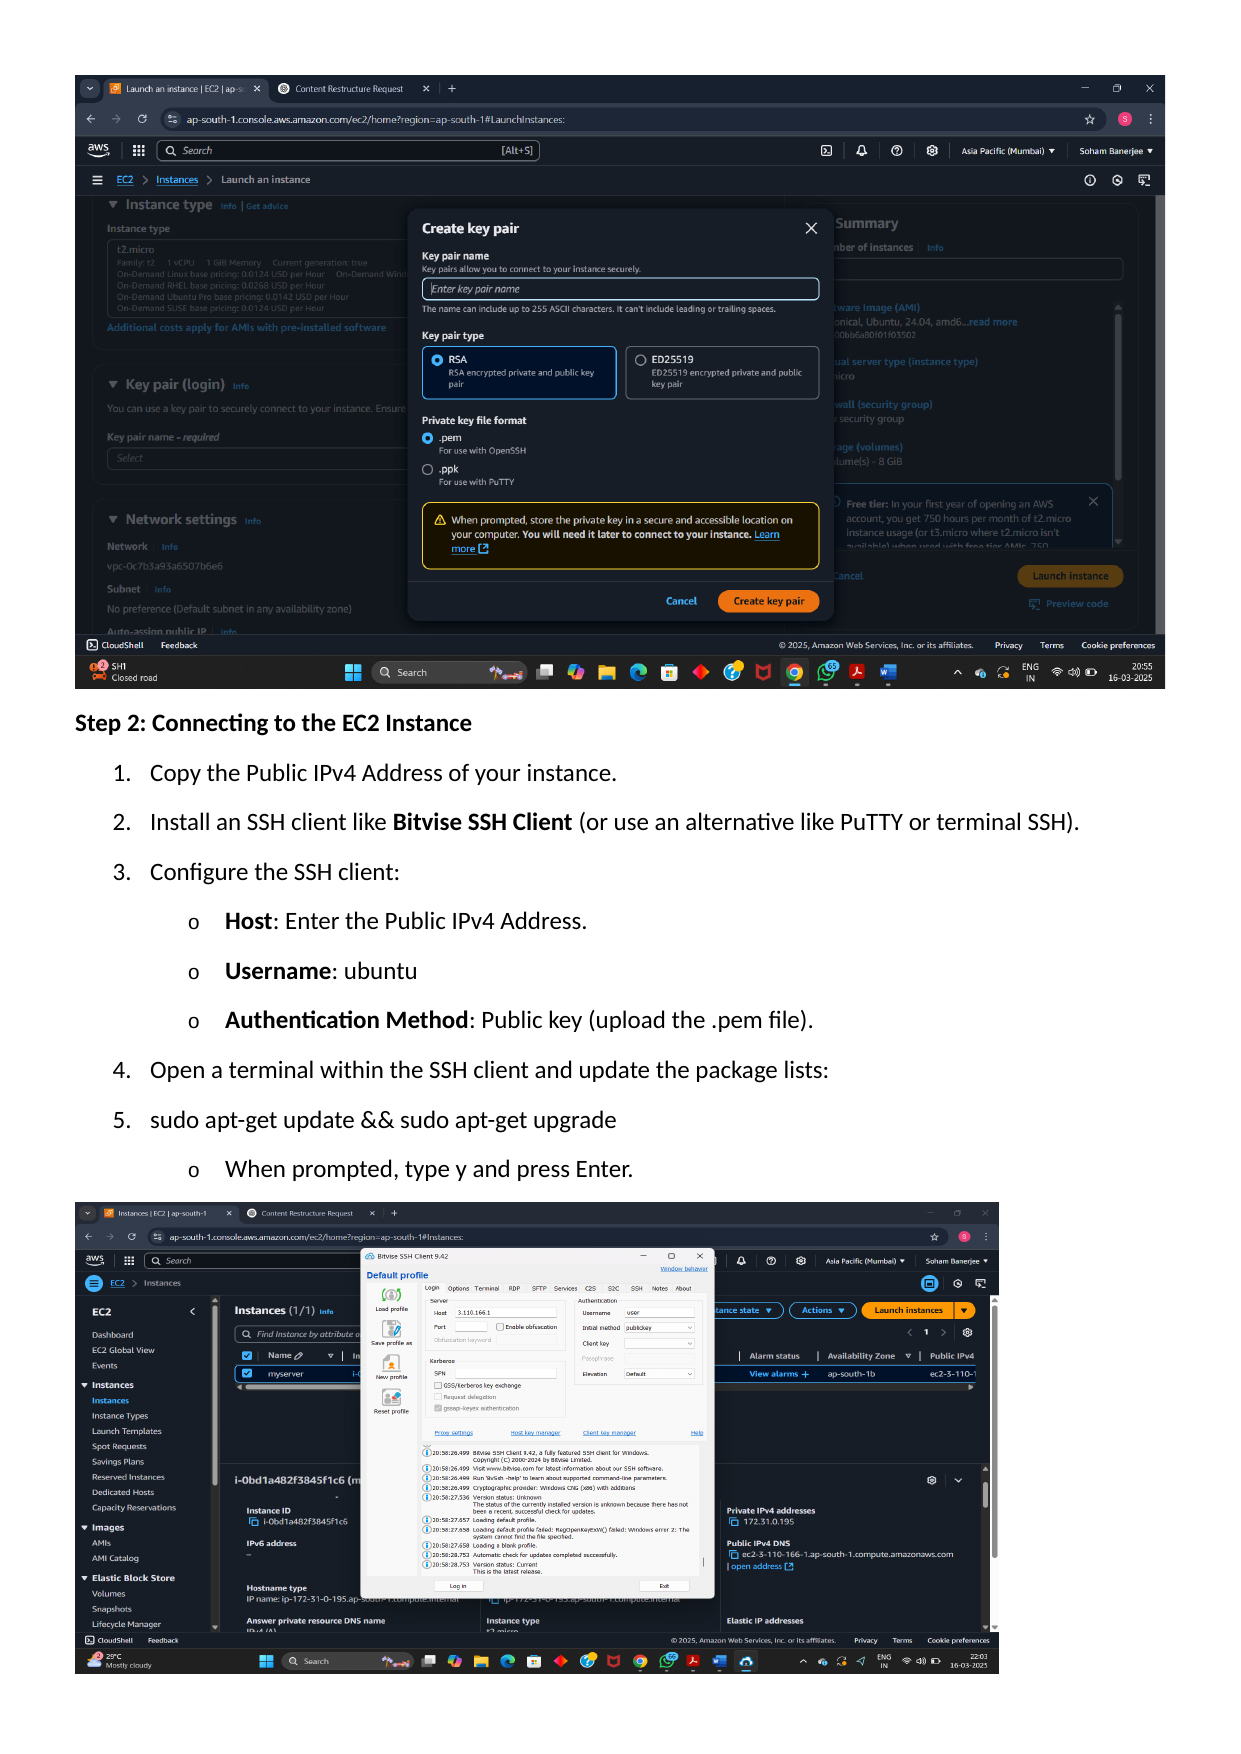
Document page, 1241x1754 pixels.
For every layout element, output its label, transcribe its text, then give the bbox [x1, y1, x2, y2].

picture [75, 1202, 999, 1674]
picture [75, 75, 1166, 689]
list Host: Enter the Public IPv4 Address. [187, 905, 1165, 936]
text Step 2: Connecting to the EC2 Instance [75, 707, 1165, 738]
list Open a terminal within the SSH client and update the package lists: [112, 1054, 1165, 1085]
list Authentication Method: Public key (upload the .pem file). [187, 1004, 1165, 1035]
list Copy the Public IPv4 Address of your instance. [112, 757, 1165, 787]
list Username: ubuntu [187, 955, 1165, 986]
list Install an SSH client like Bitvise SSH Client (or use an alternative like PuTTY or terminal SSH). [112, 806, 1165, 837]
list When prompted, type y and press Enter. [187, 1153, 1165, 1184]
list Configure the SSH client: [112, 856, 1165, 886]
list sudo apt-get update && sudo apt-get upgrade [112, 1104, 1165, 1134]
